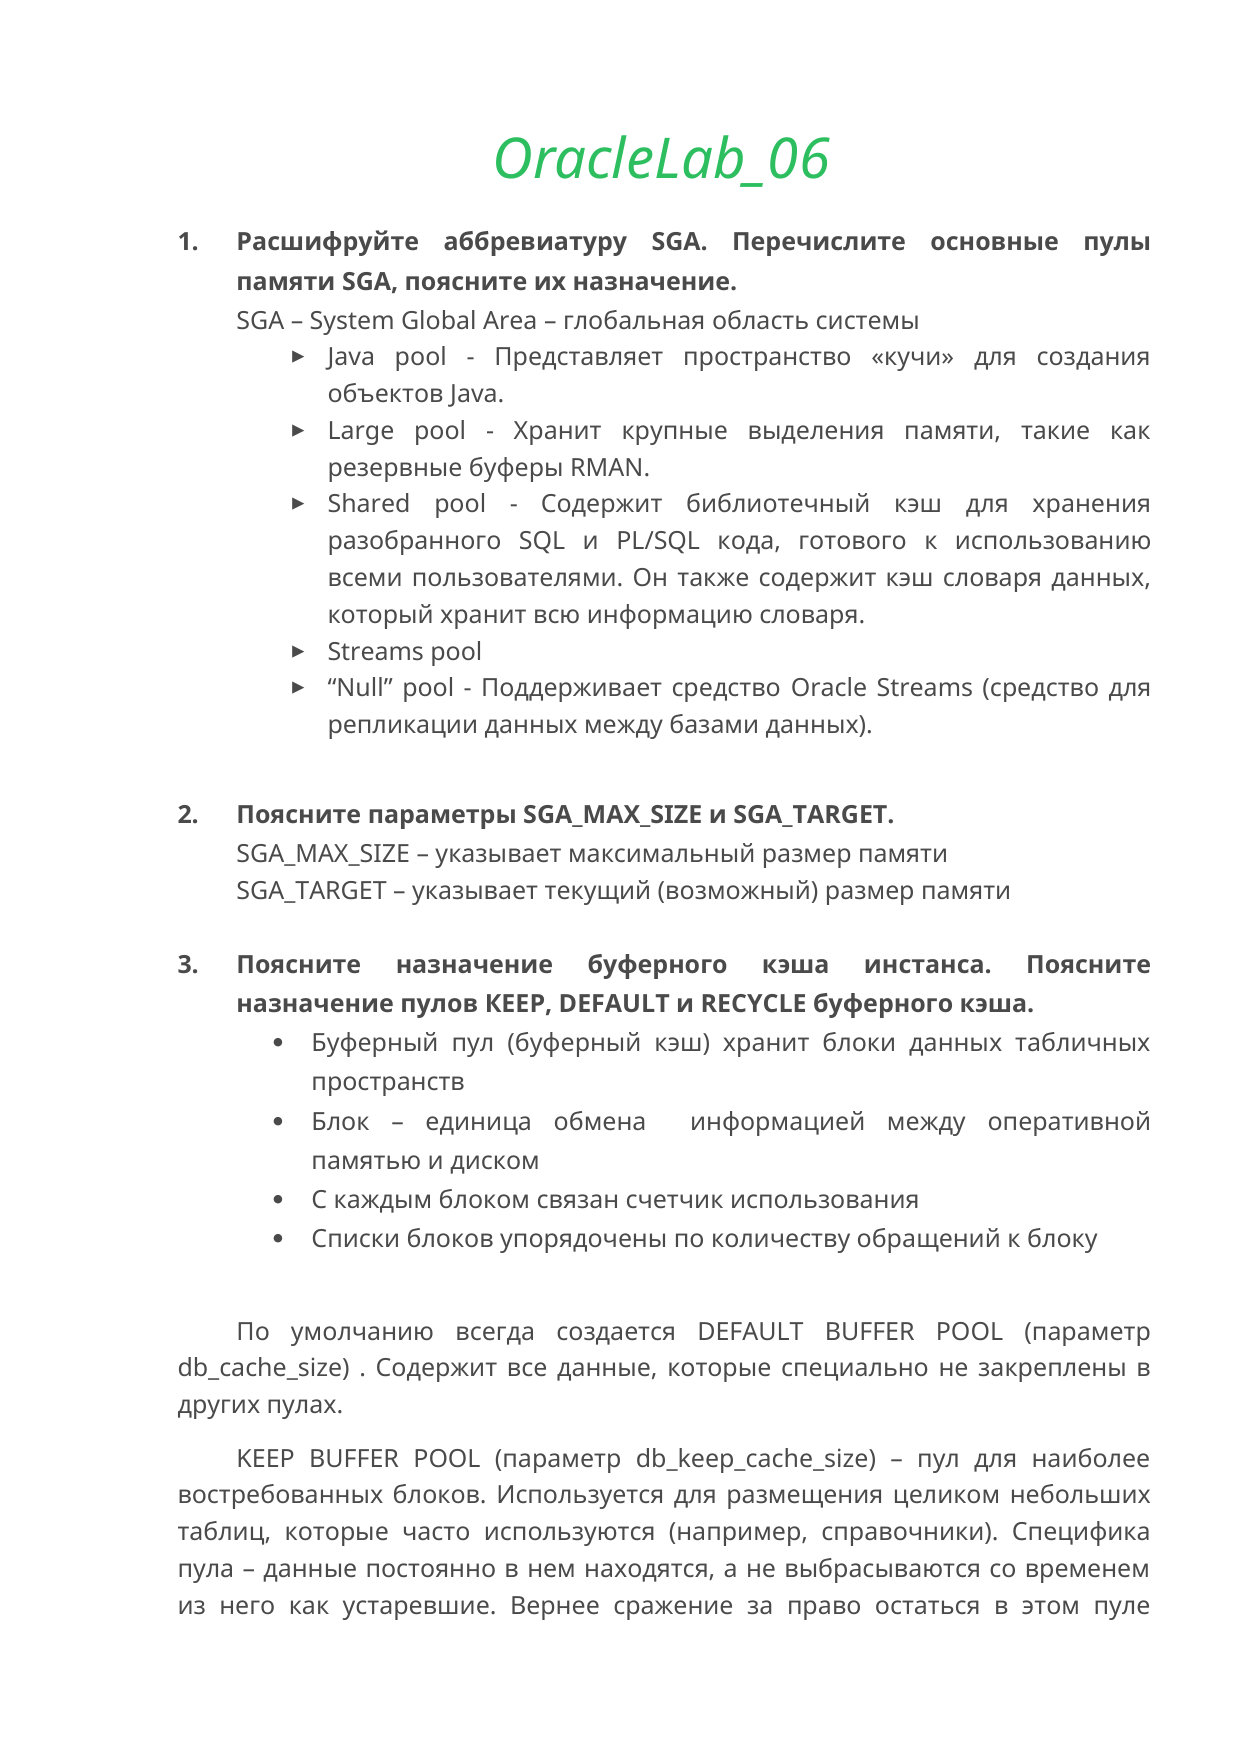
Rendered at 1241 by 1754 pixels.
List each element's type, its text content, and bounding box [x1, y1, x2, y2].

list Поясните параметры SGA_MAX_SIZE и SGA_TARGET. [177, 797, 1152, 831]
list Списки блоков упорядочены по количеству обращений к блоку [274, 1221, 1152, 1255]
list Streams pool [290, 633, 1152, 667]
list Java pool - Представляет пространство «кучи» для создания объектов Java. [290, 339, 1152, 410]
text SGA_MAX_SIZE – указывает максимальный размер памяти [177, 836, 1152, 870]
list С каждым блоком связан счетчик использования [274, 1181, 1152, 1216]
list Large pool - Хранит крупные выделения памяти, такие как резервные буферы RMAN. [290, 413, 1152, 483]
text SGA_TARGET – указывает текущий (возможный) размер памяти [177, 873, 1152, 907]
list Буферный пул (буферный кэш) хранит блоки данных табличных пространств [274, 1025, 1152, 1098]
list Поясните назначение буферного кэша инстанса. Поясните назначение пулов КЕЕP, DEFAULT и RECYCLE буферного кэша. [177, 946, 1152, 1020]
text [177, 1440, 1152, 1621]
list Shared pool - Содержит библиотечный кэш для хранения разобранного SQL и PL/SQL кода, готового к использованию всеми пользователями. Он также содержит кэш словаря данных, который хранит всю информацию словаря. [290, 486, 1152, 631]
list Блок – единица обмена информацией между оперативной памятью и диском [274, 1103, 1152, 1176]
list “Null” pool - Поддерживает средство Oracle Streams (средство для репликации данных между базами данных). [290, 670, 1152, 741]
list Расшифруйте аббревиатуру SGA. Перечислите основные пулы памяти SGA, поясните их назначение. [177, 224, 1152, 297]
text По умолчанию всегда создается DEFAULT BUFFER POOL (параметр db_cache_size) . Содержит все данные, которые специально не закреплены в других пулах. [177, 1313, 1152, 1421]
text OracleLab_06 [177, 118, 1152, 195]
text SGA – System Global Area – глобальная область системы [177, 302, 1152, 336]
